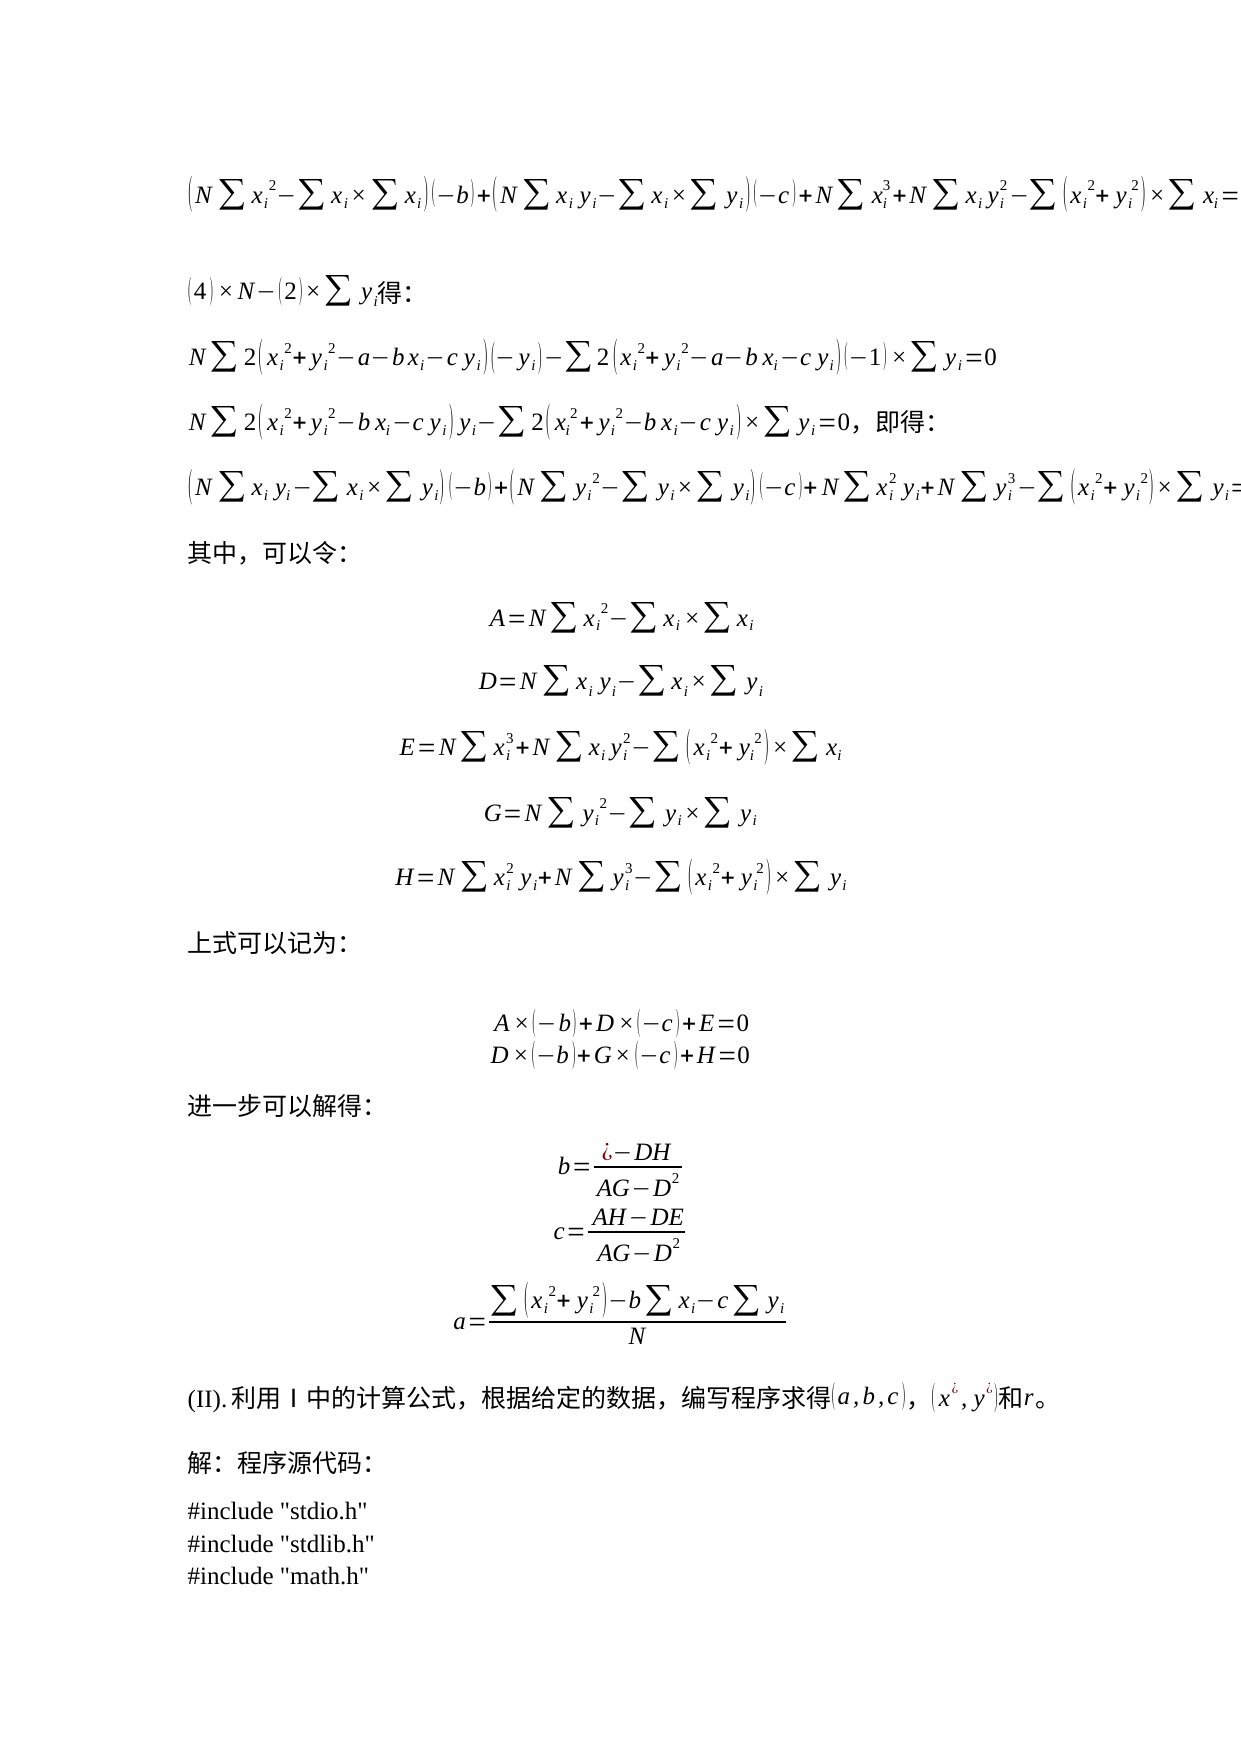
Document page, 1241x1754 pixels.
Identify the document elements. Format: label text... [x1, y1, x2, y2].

list 利用Ⅰ中的计算公式，根据给定的数据，编写程序求得，和。 [187, 1364, 1053, 1429]
text #include "math.h" [187, 1559, 1053, 1592]
text 得： [187, 259, 1053, 324]
text 进一步可以解得： [187, 1072, 1053, 1137]
text 解：程序源代码： [187, 1429, 1053, 1494]
text 上式可以记为： [187, 909, 1053, 974]
text #include "stdlib.h" [187, 1527, 1053, 1559]
text ，即得： [187, 389, 1053, 454]
text #include "stdio.h" [187, 1494, 1053, 1527]
text 其中，可以令： [187, 519, 1053, 584]
